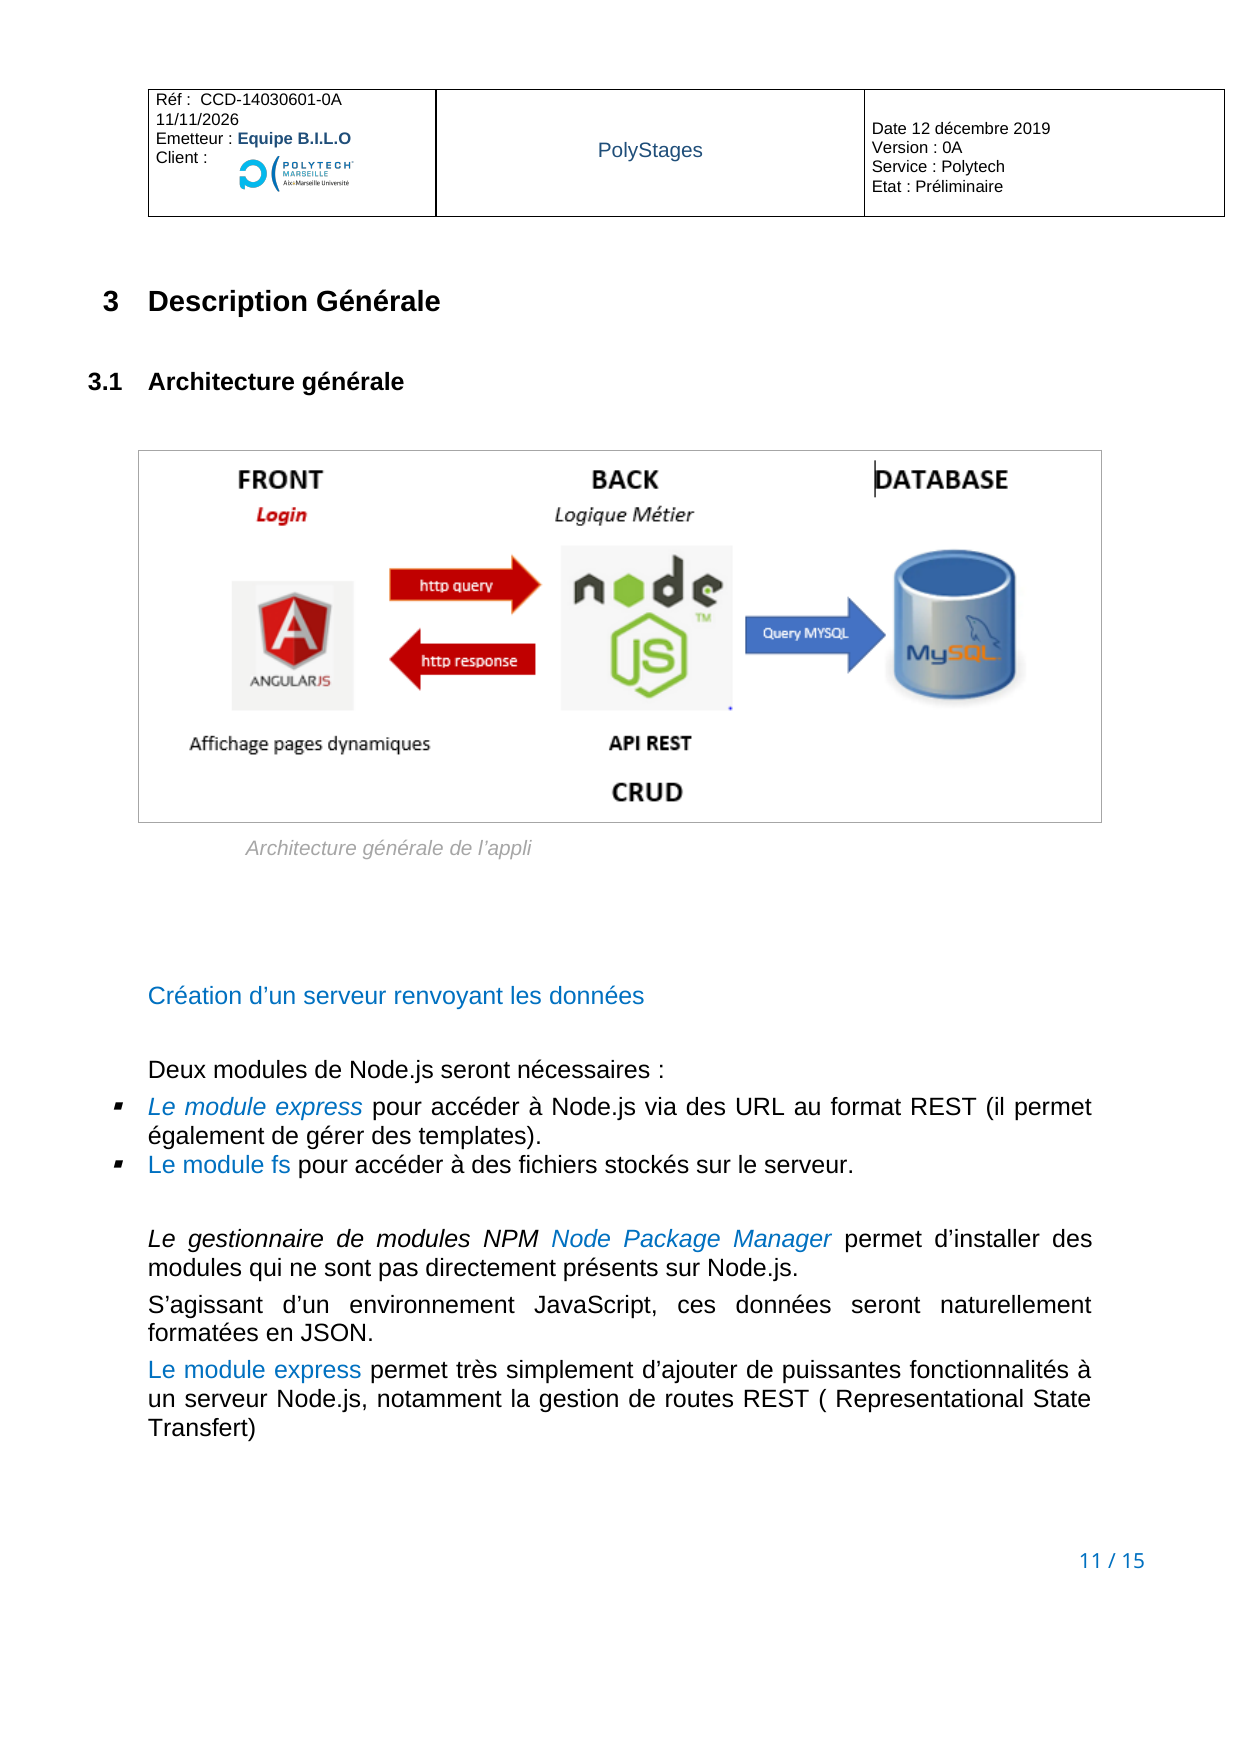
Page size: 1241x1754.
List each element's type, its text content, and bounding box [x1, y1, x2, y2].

text Deux modules de Node.js seront nécessaires : [148, 1055, 1093, 1084]
text Création d’un serveur renvoyant les données [148, 981, 1093, 1009]
list Le module fs pour accéder à des fichiers stockés sur le serveur. [110, 1149, 1093, 1178]
subtitle Architecture générale [88, 367, 1093, 396]
picture [147, 452, 1093, 820]
text S’agissant d’un environnement JavaScript, ces données seront naturellement formatées en JSON. [148, 1290, 1093, 1347]
subtitle Description Générale [103, 284, 1093, 317]
text Le module express permet très simplement d’ajouter de puissantes fonctionnalités à un serveur Node.js, notamment la gestion de routes REST ( Representational State Transfert) [148, 1356, 1093, 1442]
text Le gestionnaire de modules NPM Node Package Manager permet d’installer des modules qui ne sont pas directement présents sur Node.js. [148, 1224, 1093, 1281]
picture [231, 148, 362, 200]
list Le module express pour accéder à Node.js via des URL au format REST (il permet également de gérer des templates). [110, 1092, 1093, 1149]
text Architecture générale de l’appli [148, 835, 1093, 859]
